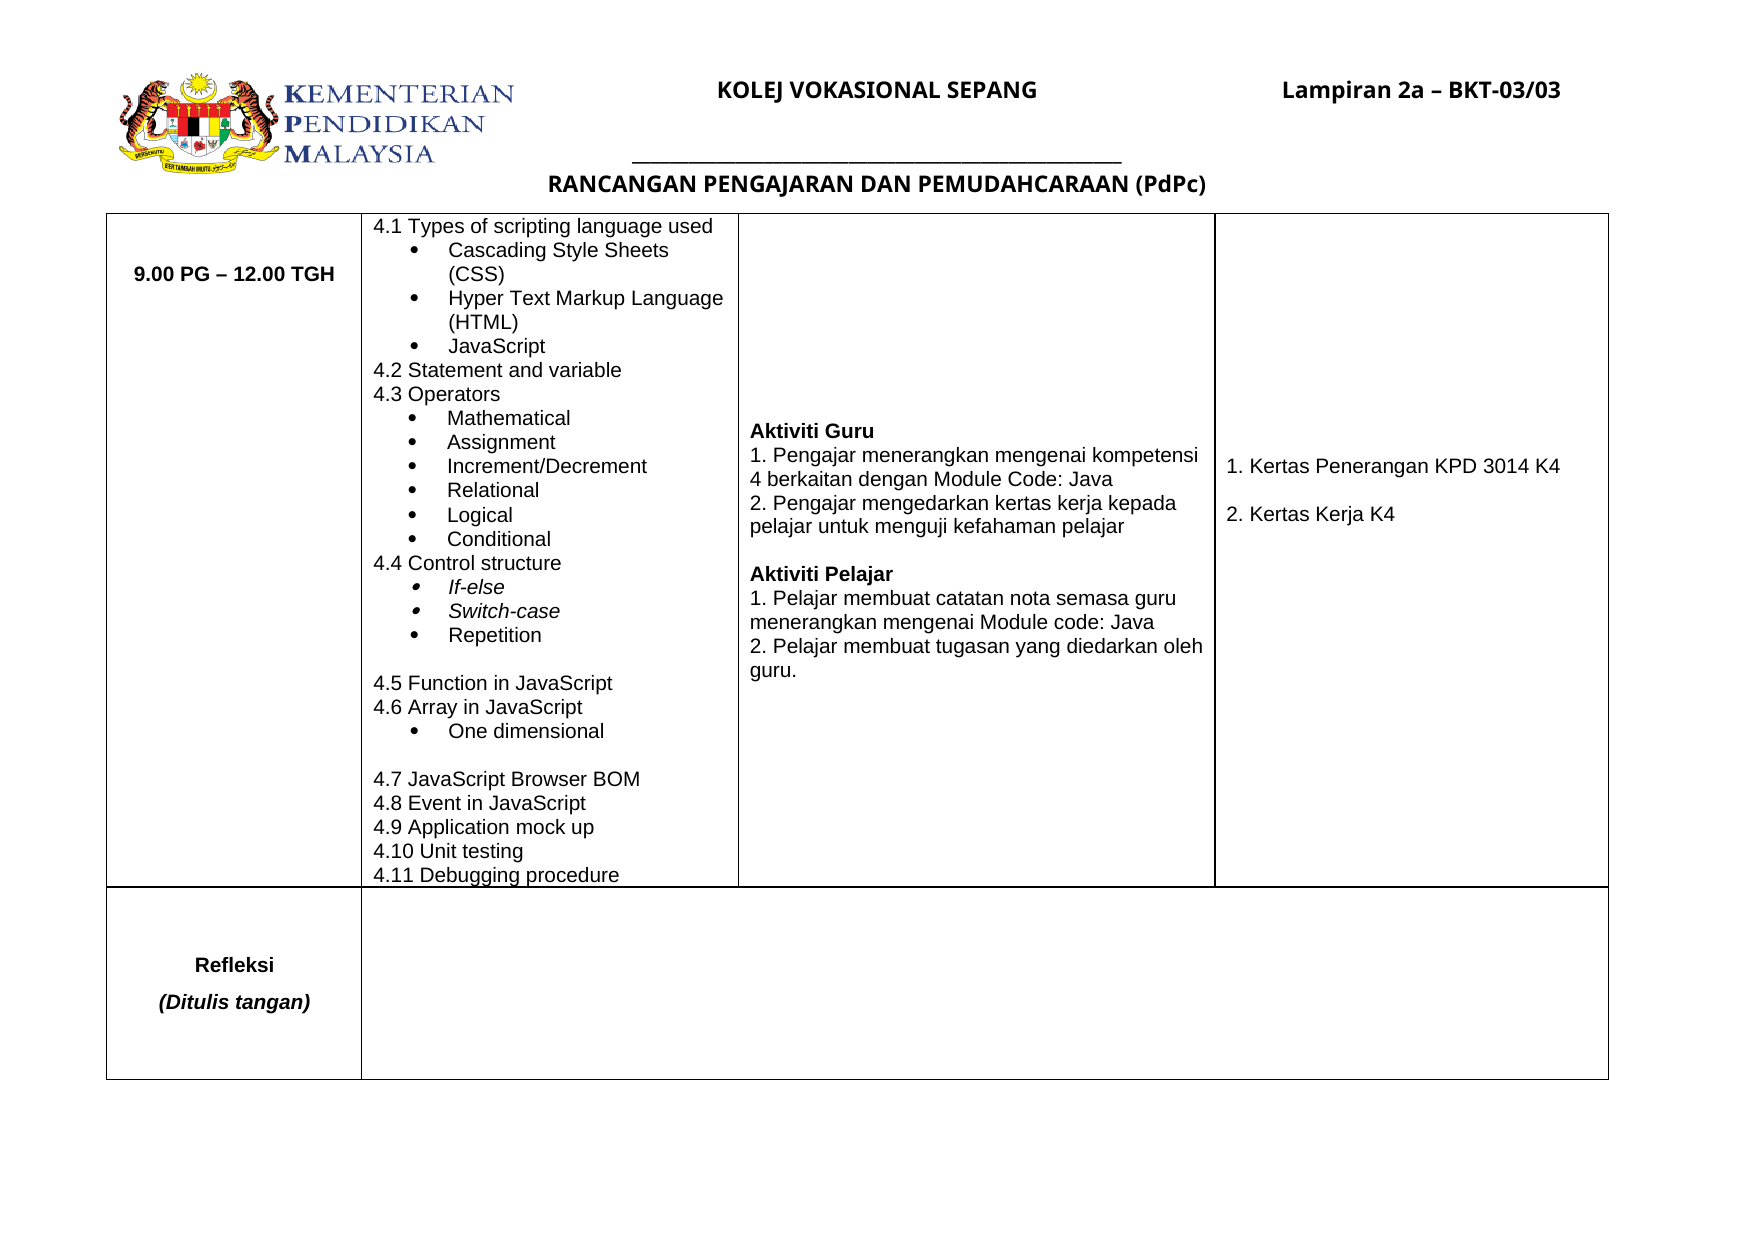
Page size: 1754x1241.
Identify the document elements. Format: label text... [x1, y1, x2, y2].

table_cell Refleksi (Ditulis tangan) [107, 888, 361, 1079]
table_cell 9.00 PG – 12.00 TGH [107, 214, 361, 886]
table_cell [362, 888, 1608, 1079]
picture [118, 73, 514, 174]
table_cell 1. Kertas Penerangan KPD 3014 K4 2. Kertas Kerja K4 [1216, 214, 1608, 886]
table_cell 4.1 Types of scripting language used Cascading Style Sheets (CSS) Hyper Text Markup Language (HTML) JavaScript 4.2 Statement and variable 4.3 Operators Mathematical Assignment Increment/Decrement Relational Logical Conditional 4.4 Control structure If-else Switch-case Repetition 4.5 Function in JavaScript 4.6 Array in JavaScript One dimensional 4.7 JavaScript Browser BOM 4.8 Event in JavaScript 4.9 Application mock up 4.10 Unit testing 4.11 Debugging procedure [362, 214, 738, 886]
table_cell Aktiviti Guru 1. Pengajar menerangkan mengenai kompetensi 4 berkaitan dengan Module Code: Java 2. Pengajar mengedarkan kertas kerja kepada pelajar untuk menguji kefahaman pelajar Aktiviti Pelajar 1. Pelajar membuat catatan nota semasa guru menerangkan mengenai Module code: Java 2. Pelajar membuat tugasan yang diedarkan oleh guru. [739, 214, 1214, 886]
